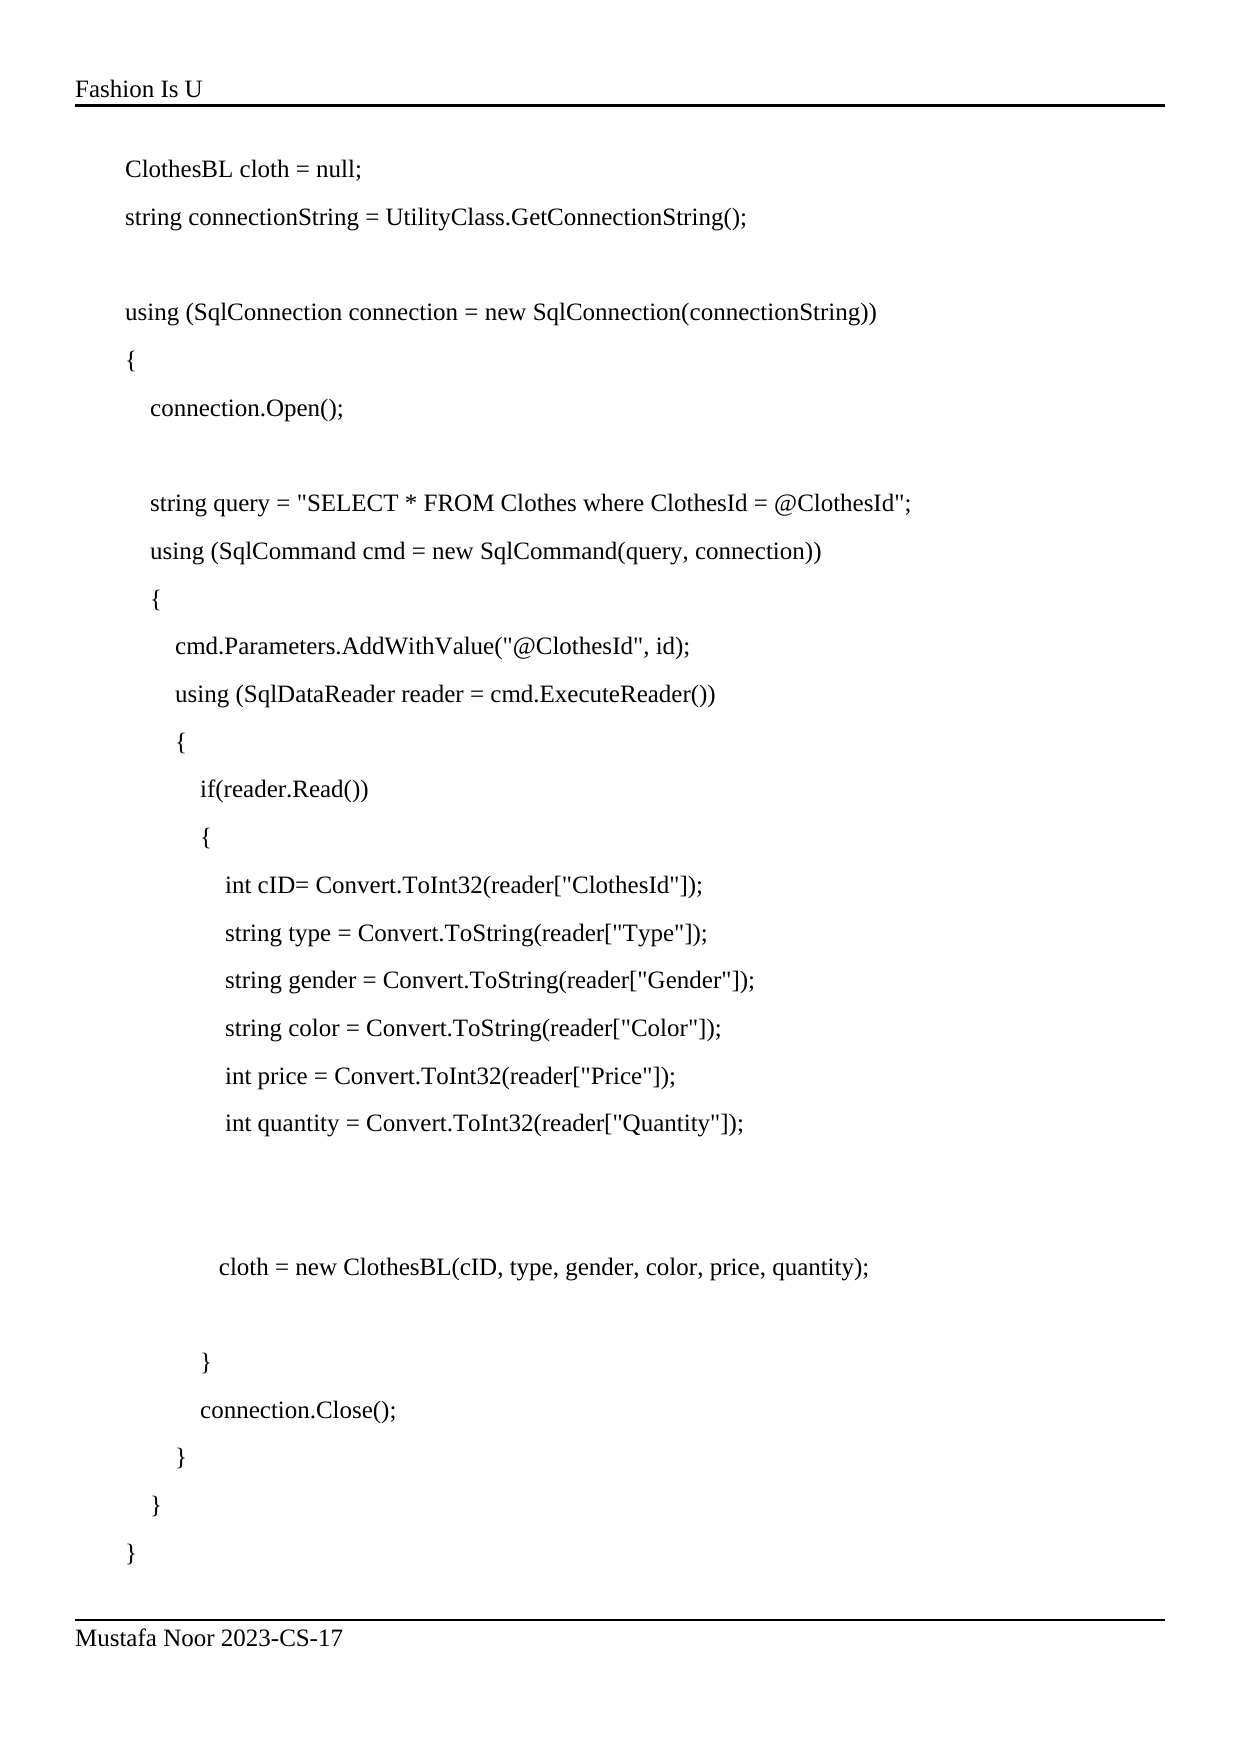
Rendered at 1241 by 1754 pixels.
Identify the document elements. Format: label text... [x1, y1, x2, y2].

text if(reader.Read()) [75, 774, 1165, 803]
text } [75, 1442, 1165, 1471]
text ClothesBL cloth = null; [75, 154, 1165, 183]
text { [75, 727, 1165, 756]
text { [75, 584, 1165, 612]
text using (SqlConnection connection = new SqlConnection(connectionString)) [75, 297, 1165, 326]
text cloth = new ClothesBL(cID, type, gender, color, price, quantity); [75, 1252, 1165, 1280]
text int price = Convert.ToInt32(reader["Price"]); [75, 1061, 1165, 1089]
text } [75, 1347, 1165, 1376]
text int quantity = Convert.ToInt32(reader["Quantity"]); [75, 1108, 1165, 1137]
text string color = Convert.ToString(reader["Color"]); [75, 1013, 1165, 1042]
text } [75, 1490, 1165, 1519]
text using (SqlDataReader reader = cmd.ExecuteReader()) [75, 679, 1165, 708]
text string query = "SELECT * FROM Clothes where ClothesId = @ClothesId"; [75, 488, 1165, 517]
text string type = Convert.ToString(reader["Type"]); [75, 918, 1165, 946]
text cmd.Parameters.AddWithValue("@ClothesId", id); [75, 631, 1165, 660]
text string connectionString = UtilityClass.GetConnectionString(); [75, 202, 1165, 231]
text int cID= Convert.ToInt32(reader["ClothesId"]); [75, 870, 1165, 899]
text connection.Open(); [75, 393, 1165, 422]
text connection.Close(); [75, 1395, 1165, 1423]
text string gender = Convert.ToString(reader["Gender"]); [75, 965, 1165, 994]
text { [75, 822, 1165, 851]
text { [75, 345, 1165, 374]
text using (SqlCommand cmd = new SqlCommand(query, connection)) [75, 536, 1165, 565]
text } [75, 1538, 1165, 1567]
